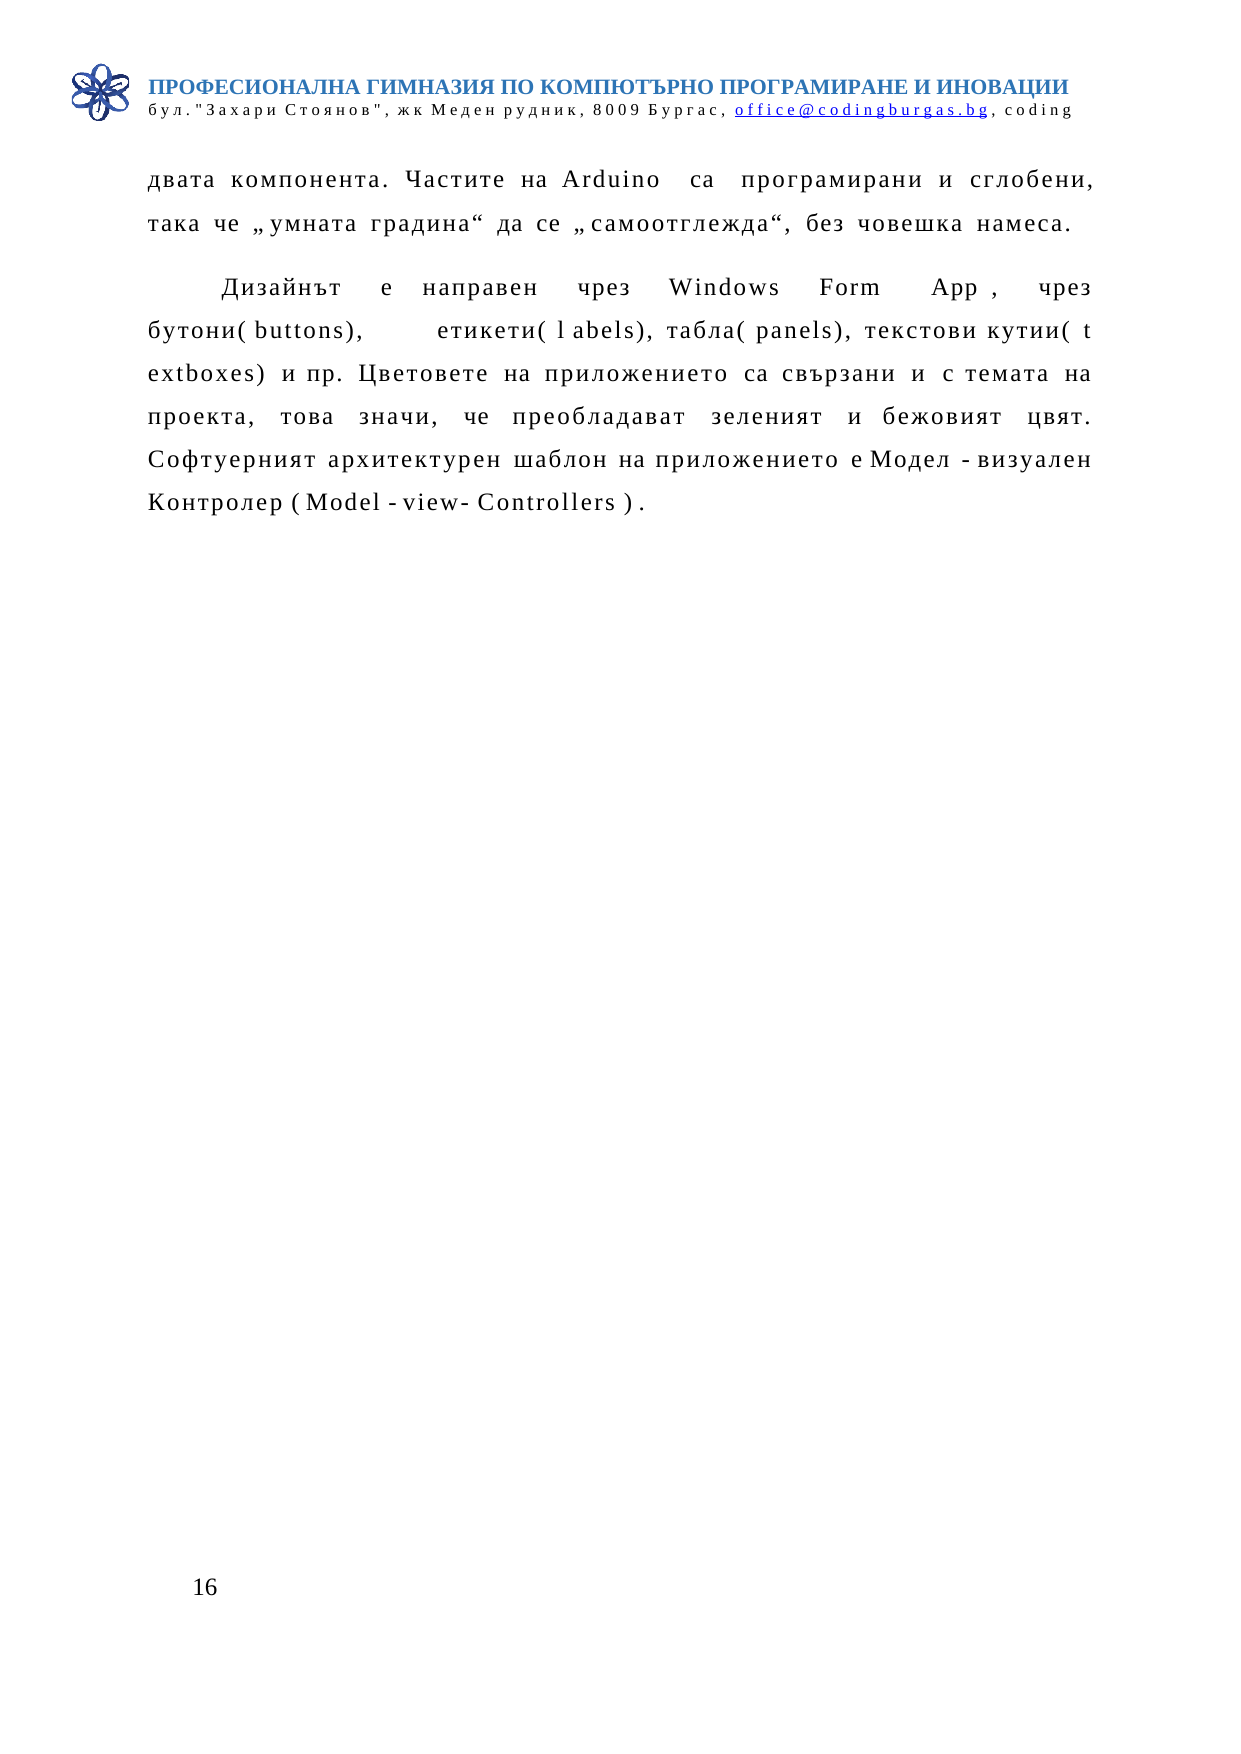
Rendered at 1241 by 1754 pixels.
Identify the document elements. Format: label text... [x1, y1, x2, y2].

picture [71, 63, 130, 121]
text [148, 164, 1093, 236]
text Дизайнът е направен чрез Windows Form App , чрез бутони( buttons), етикети( l abels), табла( panels), текстови кутии( t extboxes) и пр. Цветовете на приложението са свързани и с темата на проекта, това значи, че преобладават зеленият и бежовият цвят. Софтуерният архитектурен шаблон на приложението е Модел - визуален Контролер ( Model - view- Controllers ) . [148, 272, 1091, 516]
